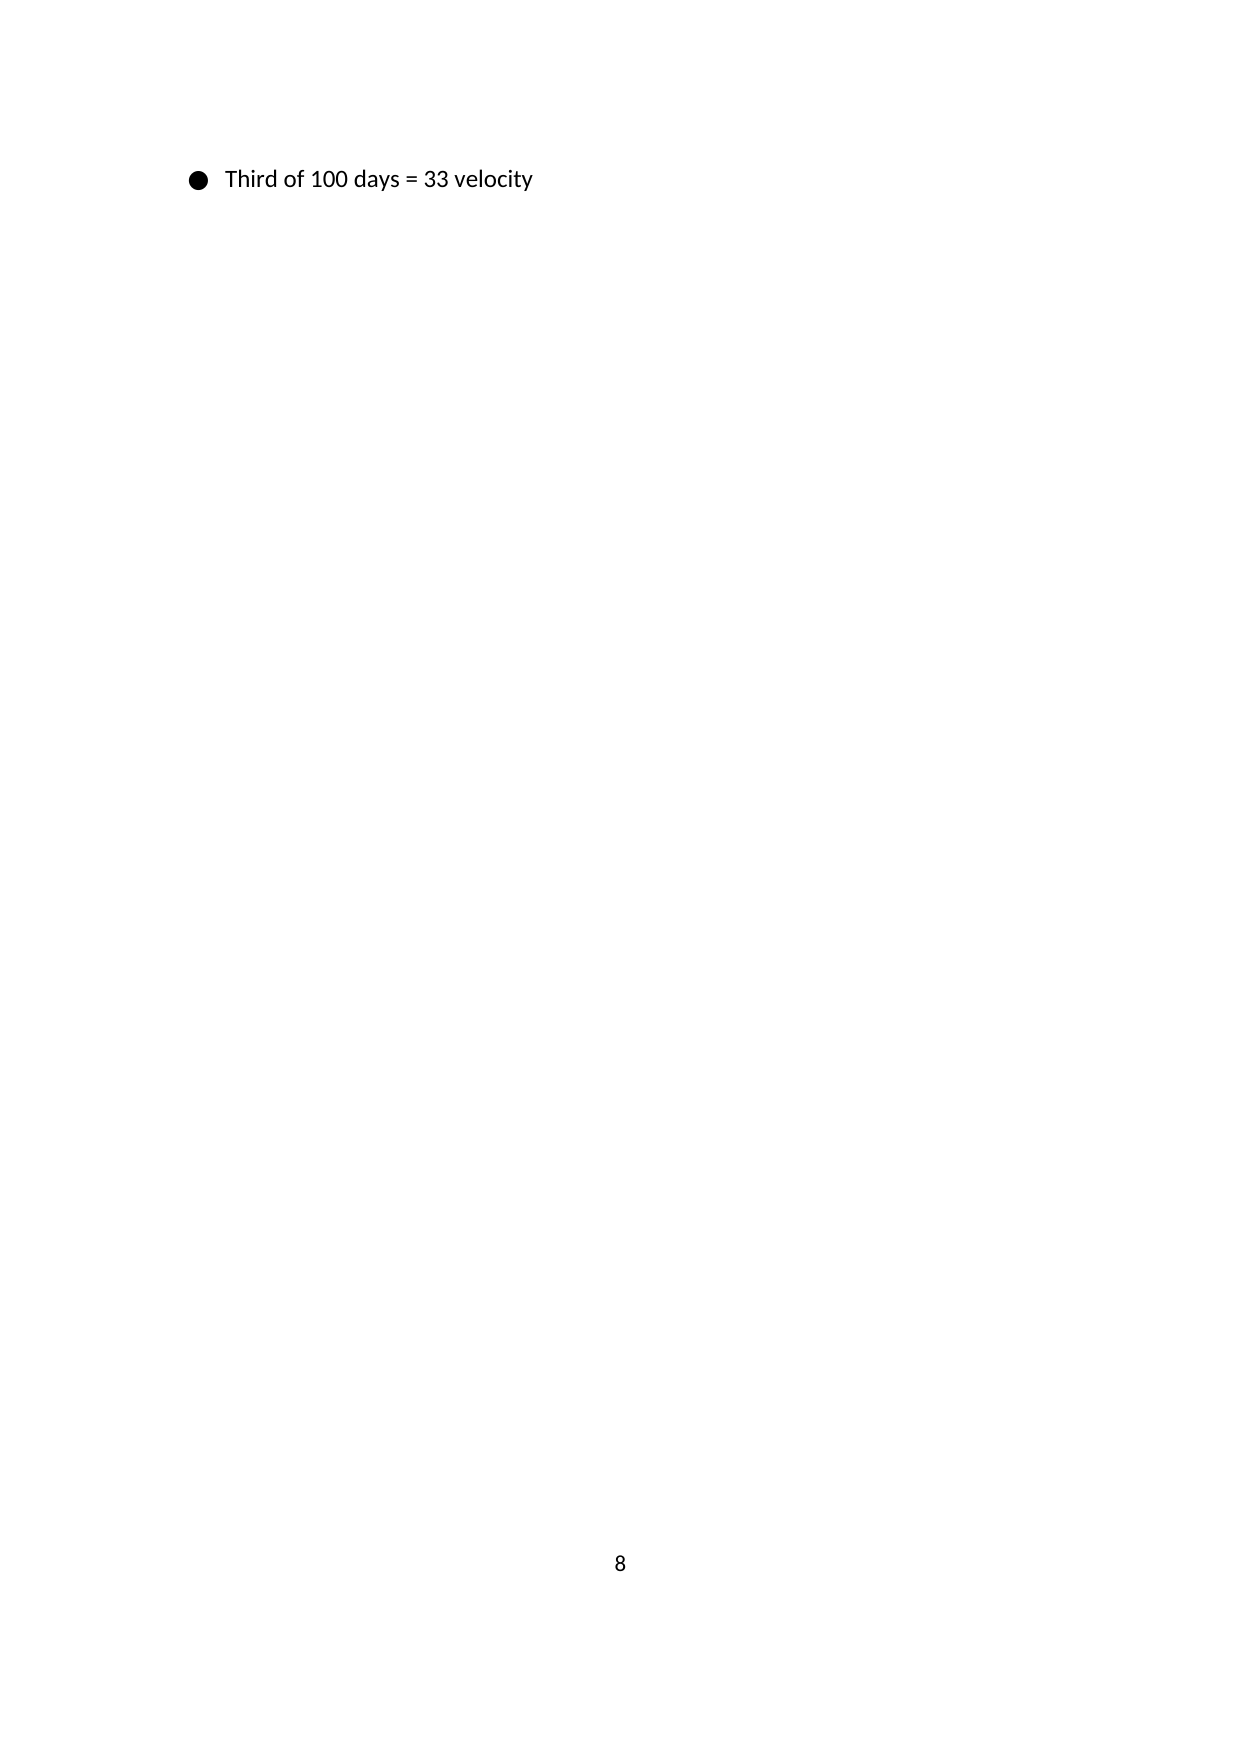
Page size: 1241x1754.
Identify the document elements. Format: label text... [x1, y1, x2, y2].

list Third of 100 days = 33 velocity [187, 150, 1090, 201]
